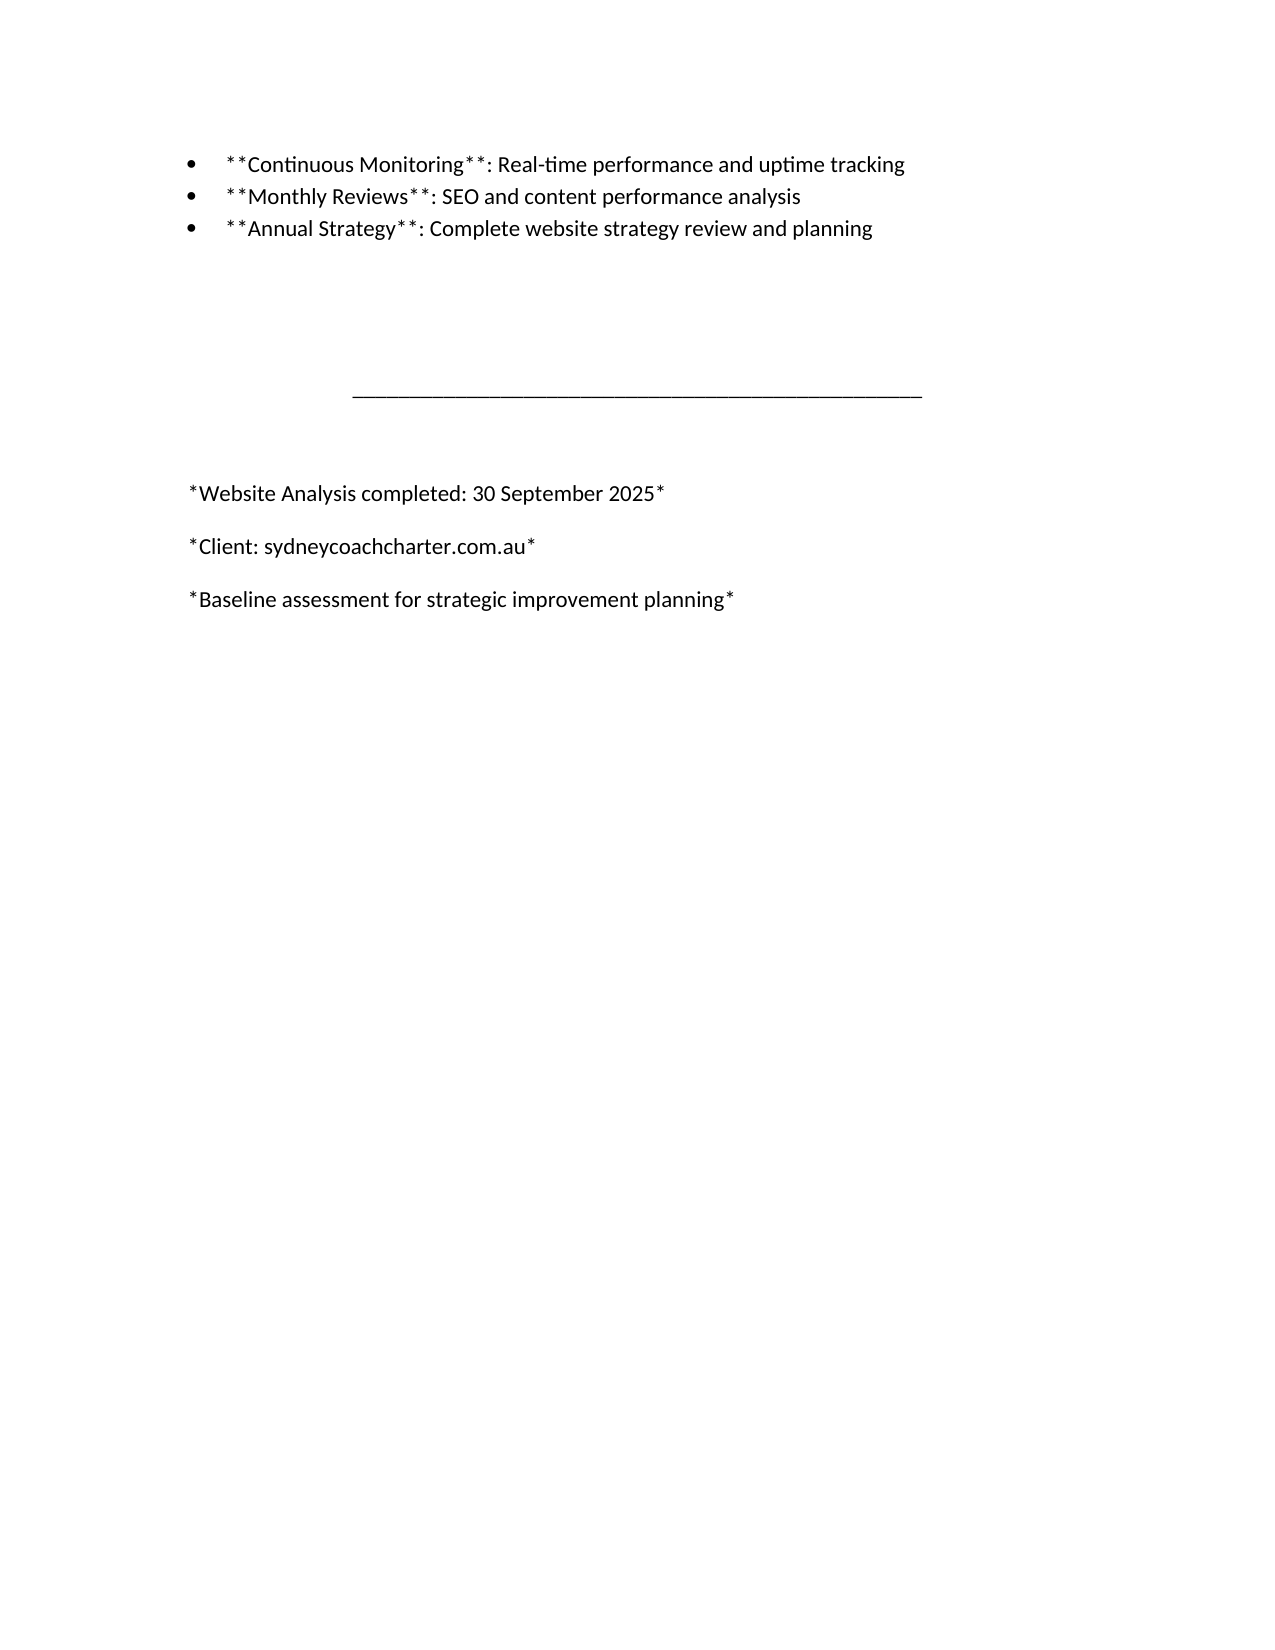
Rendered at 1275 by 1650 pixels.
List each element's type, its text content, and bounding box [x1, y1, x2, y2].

list **Monthly Reviews**: SEO and content performance analysis [187, 182, 1087, 210]
text *Client: sydneycoachcharter.com.au* [187, 532, 1087, 561]
text *Baseline assessment for strategic improvement planning* [187, 586, 1087, 613]
list **Annual Strategy**: Complete website strategy review and planning [187, 214, 1087, 242]
text *Website Analysis completed: 30 September 2025* [187, 479, 1087, 507]
text __________________________________________________ [187, 373, 1087, 401]
list **Continuous Monitoring**: Real-time performance and uptime tracking [187, 150, 1087, 178]
